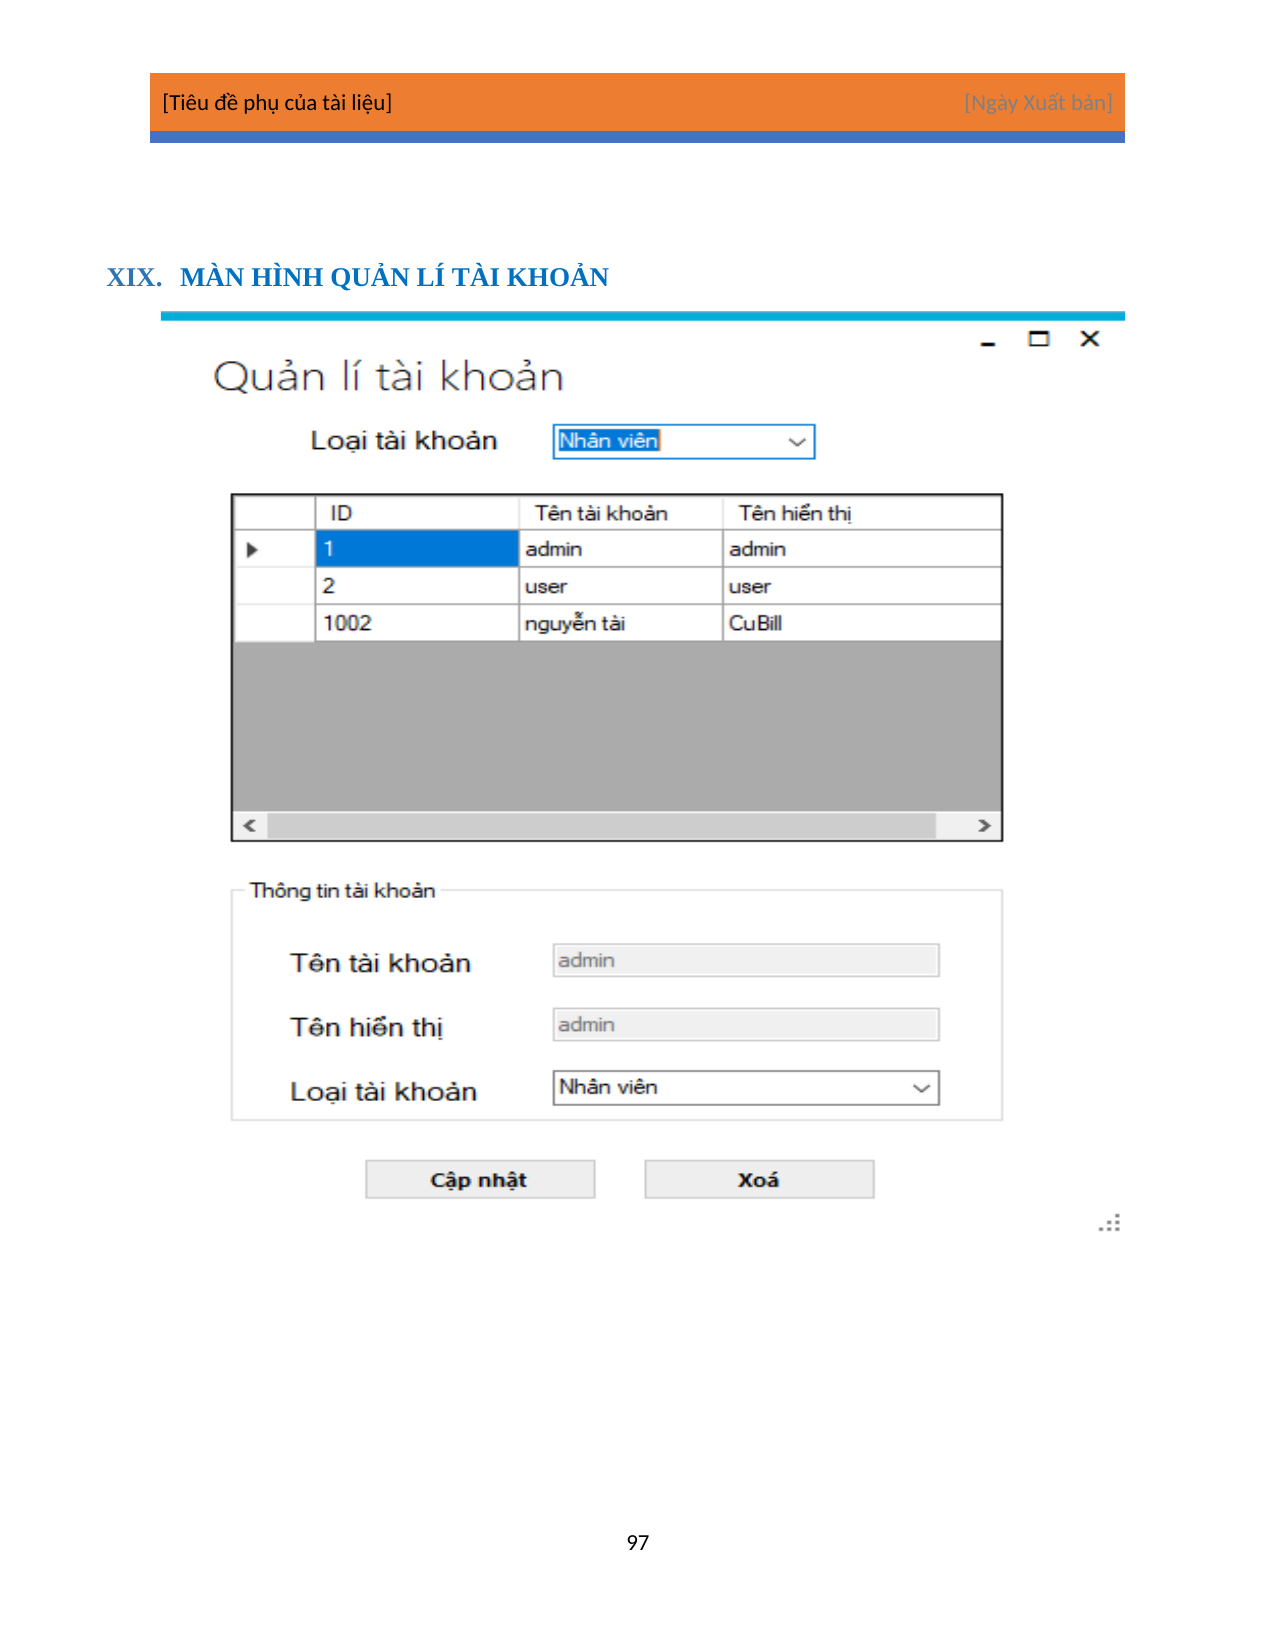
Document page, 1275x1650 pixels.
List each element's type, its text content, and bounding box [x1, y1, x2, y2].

picture [160, 321, 1125, 1238]
list MÀN HÌNH QUẢN LÍ TÀI KHOẢN [162, 261, 1125, 292]
